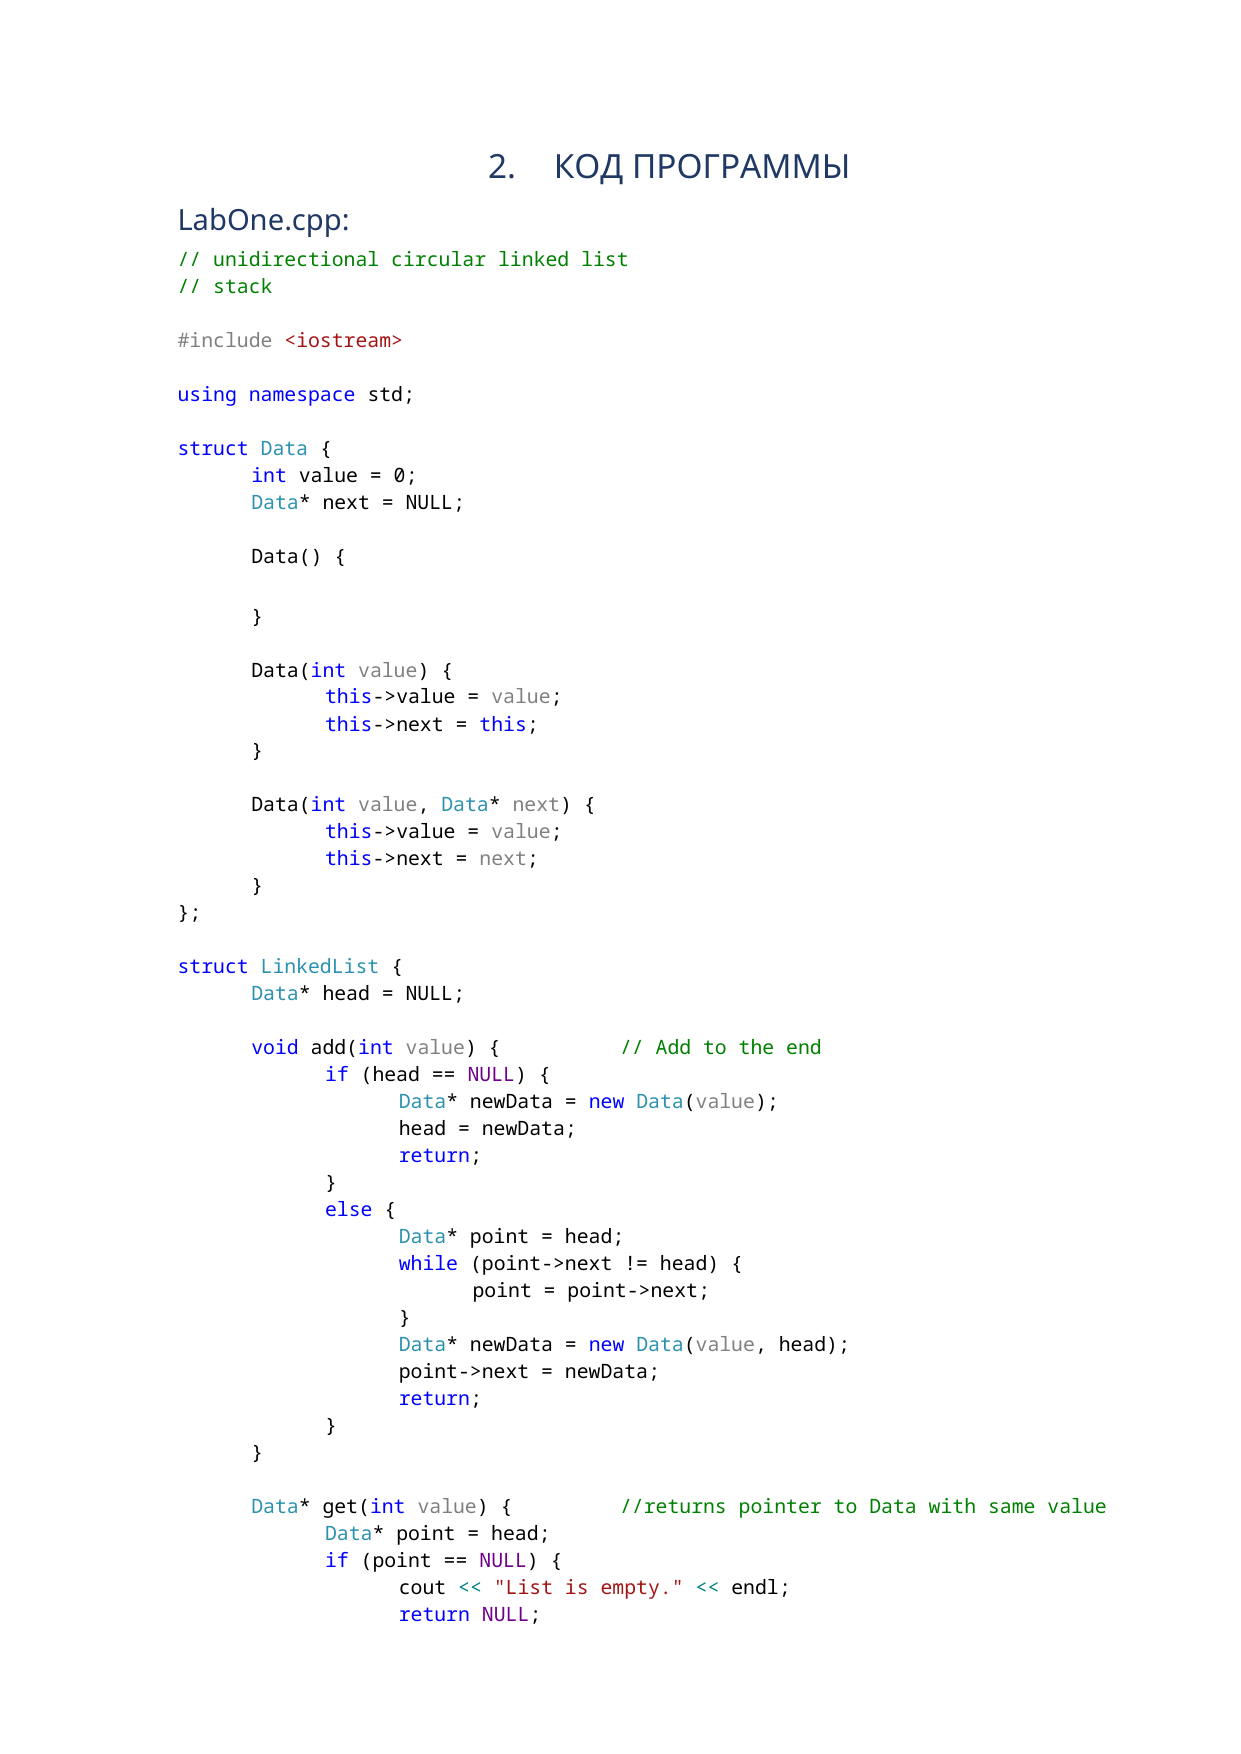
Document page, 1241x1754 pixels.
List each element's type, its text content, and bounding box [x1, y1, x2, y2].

text } [177, 1411, 1152, 1438]
subtitle LabOne.cpp: [177, 199, 1152, 239]
text Data() { [177, 542, 1152, 569]
text }; [177, 899, 1152, 926]
text Data* newData = new Data(value, head); [177, 1330, 1152, 1357]
text return NULL; [177, 1600, 1152, 1627]
text this->value = value; [177, 683, 1152, 710]
text } [177, 1168, 1152, 1195]
text } [177, 602, 1152, 629]
text void add(int value) { // Add to the end [177, 1033, 1152, 1061]
text Data(int value) { [177, 656, 1152, 683]
text head = newData; [177, 1114, 1152, 1141]
text return; [177, 1141, 1152, 1168]
text } [177, 872, 1152, 899]
text Data* newData = new Data(value); [177, 1087, 1152, 1114]
text // unidirectional circular linked list [177, 245, 1152, 272]
text Data(int value, Data* next) { [177, 791, 1152, 818]
text Data* head = NULL; [177, 979, 1152, 1007]
text else { [177, 1195, 1152, 1222]
text if (point == NULL) { [177, 1546, 1152, 1573]
text Data* point = head; [177, 1222, 1152, 1249]
text } [177, 1303, 1152, 1330]
text using namespace std; [177, 380, 1152, 407]
text point = point->next; [177, 1276, 1152, 1303]
text this->next = next; [177, 845, 1152, 872]
text if (head == NULL) { [177, 1061, 1152, 1087]
text #include <iostream> [177, 326, 1152, 353]
text this->value = value; [177, 818, 1152, 845]
text Data* next = NULL; [177, 488, 1152, 515]
text int value = 0; [177, 461, 1152, 488]
text struct LinkedList { [177, 953, 1152, 979]
subtitle КОД ПРОГРАММЫ [215, 143, 1152, 188]
text point->next = newData; [177, 1357, 1152, 1384]
text Data* get(int value) { //returns pointer to Data with same value [177, 1492, 1152, 1519]
text while (point->next != head) { [177, 1249, 1152, 1276]
text } [177, 737, 1152, 764]
text return; [177, 1384, 1152, 1411]
text struct Data { [177, 434, 1152, 461]
text // stack [177, 272, 1152, 299]
text Data* point = head; [177, 1519, 1152, 1546]
text cout << "List is empty." << endl; [177, 1573, 1152, 1600]
text this->next = this; [177, 710, 1152, 737]
text } [177, 1438, 1152, 1465]
